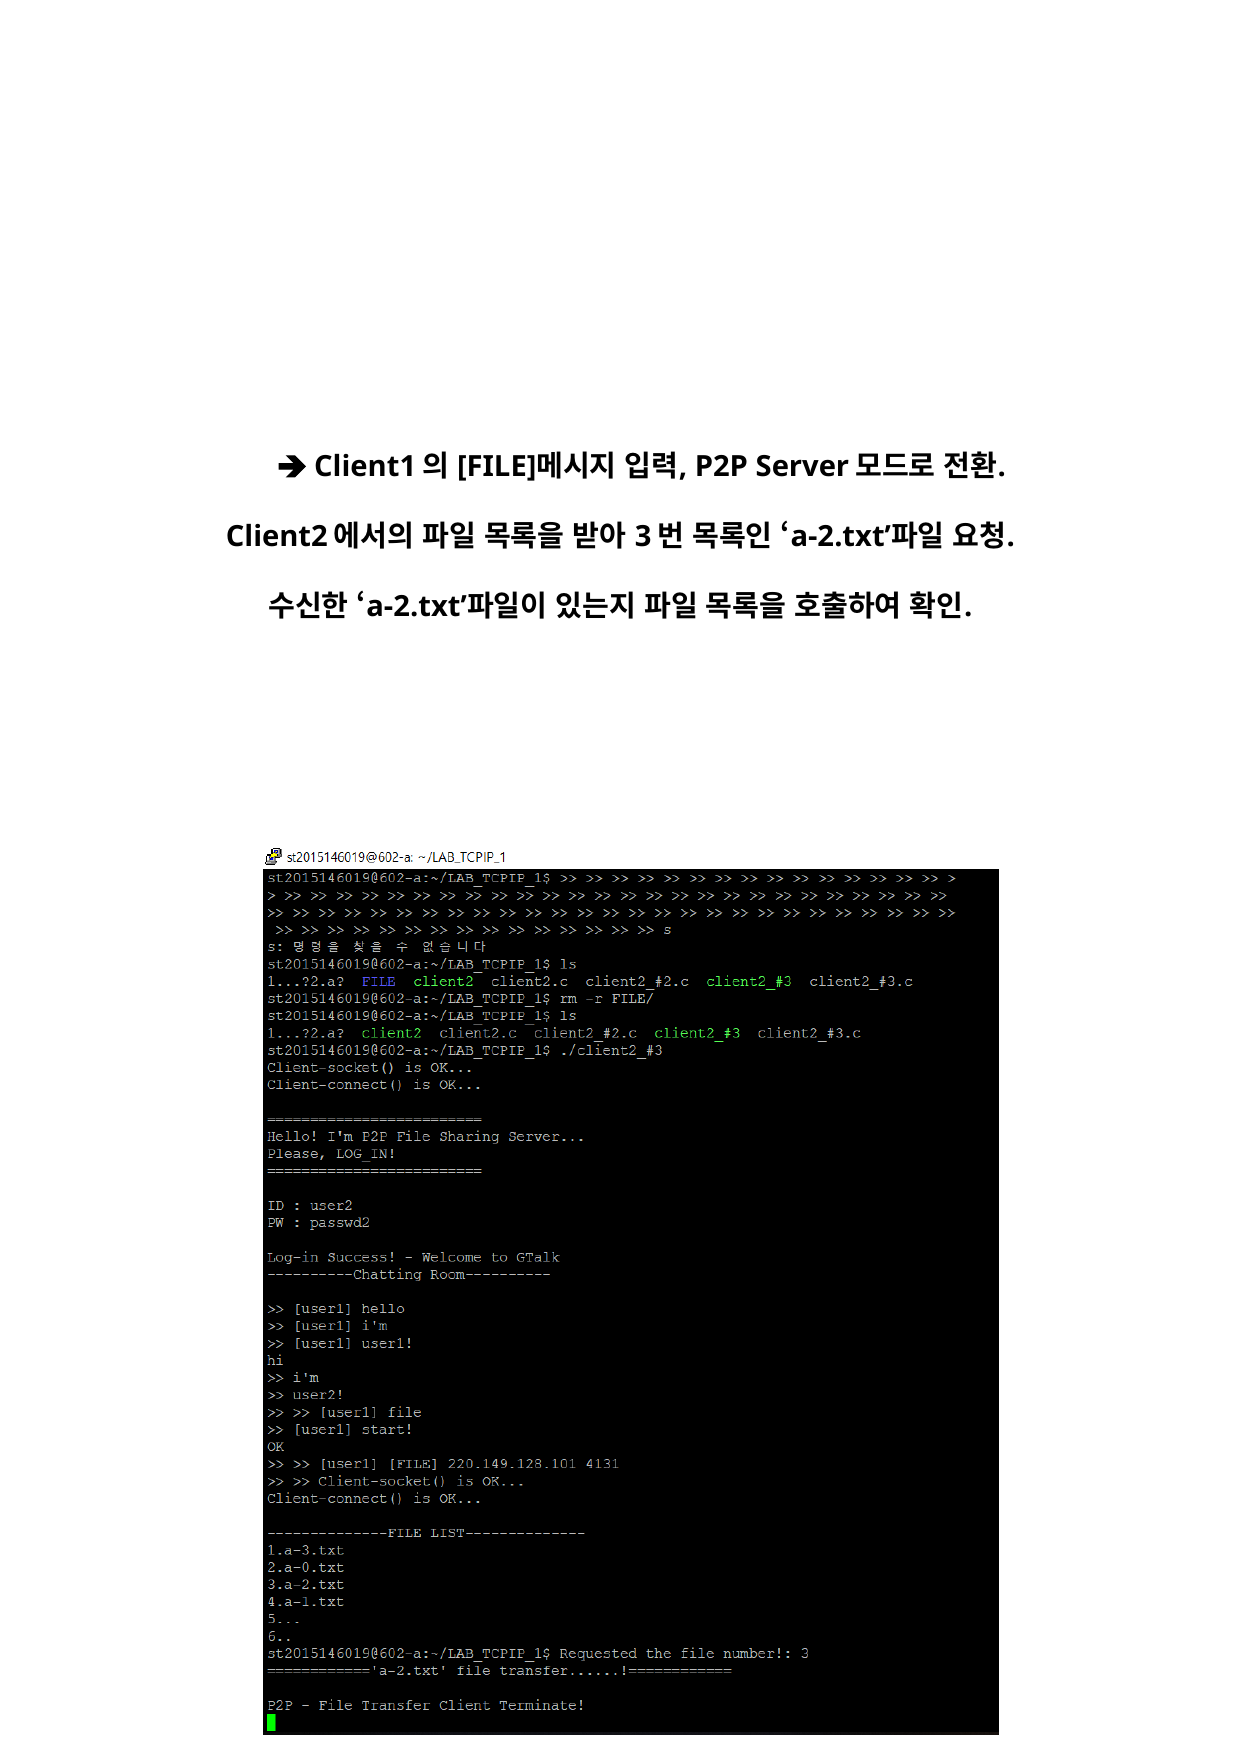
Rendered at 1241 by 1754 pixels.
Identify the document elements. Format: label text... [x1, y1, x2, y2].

picture [263, 844, 999, 1735]
list Client1의 [FILE]메시지 입력, P2P Server모드로 전환. [192, 443, 1090, 485]
text 수신한 ‘a-2.txt’파일이 있는지 파일 목록을 호출하여 확인. [150, 582, 1090, 624]
text Client2에서의 파일 목록을 받아 3번 목록인 ‘a-2.txt’파일 요청. [150, 513, 1090, 555]
